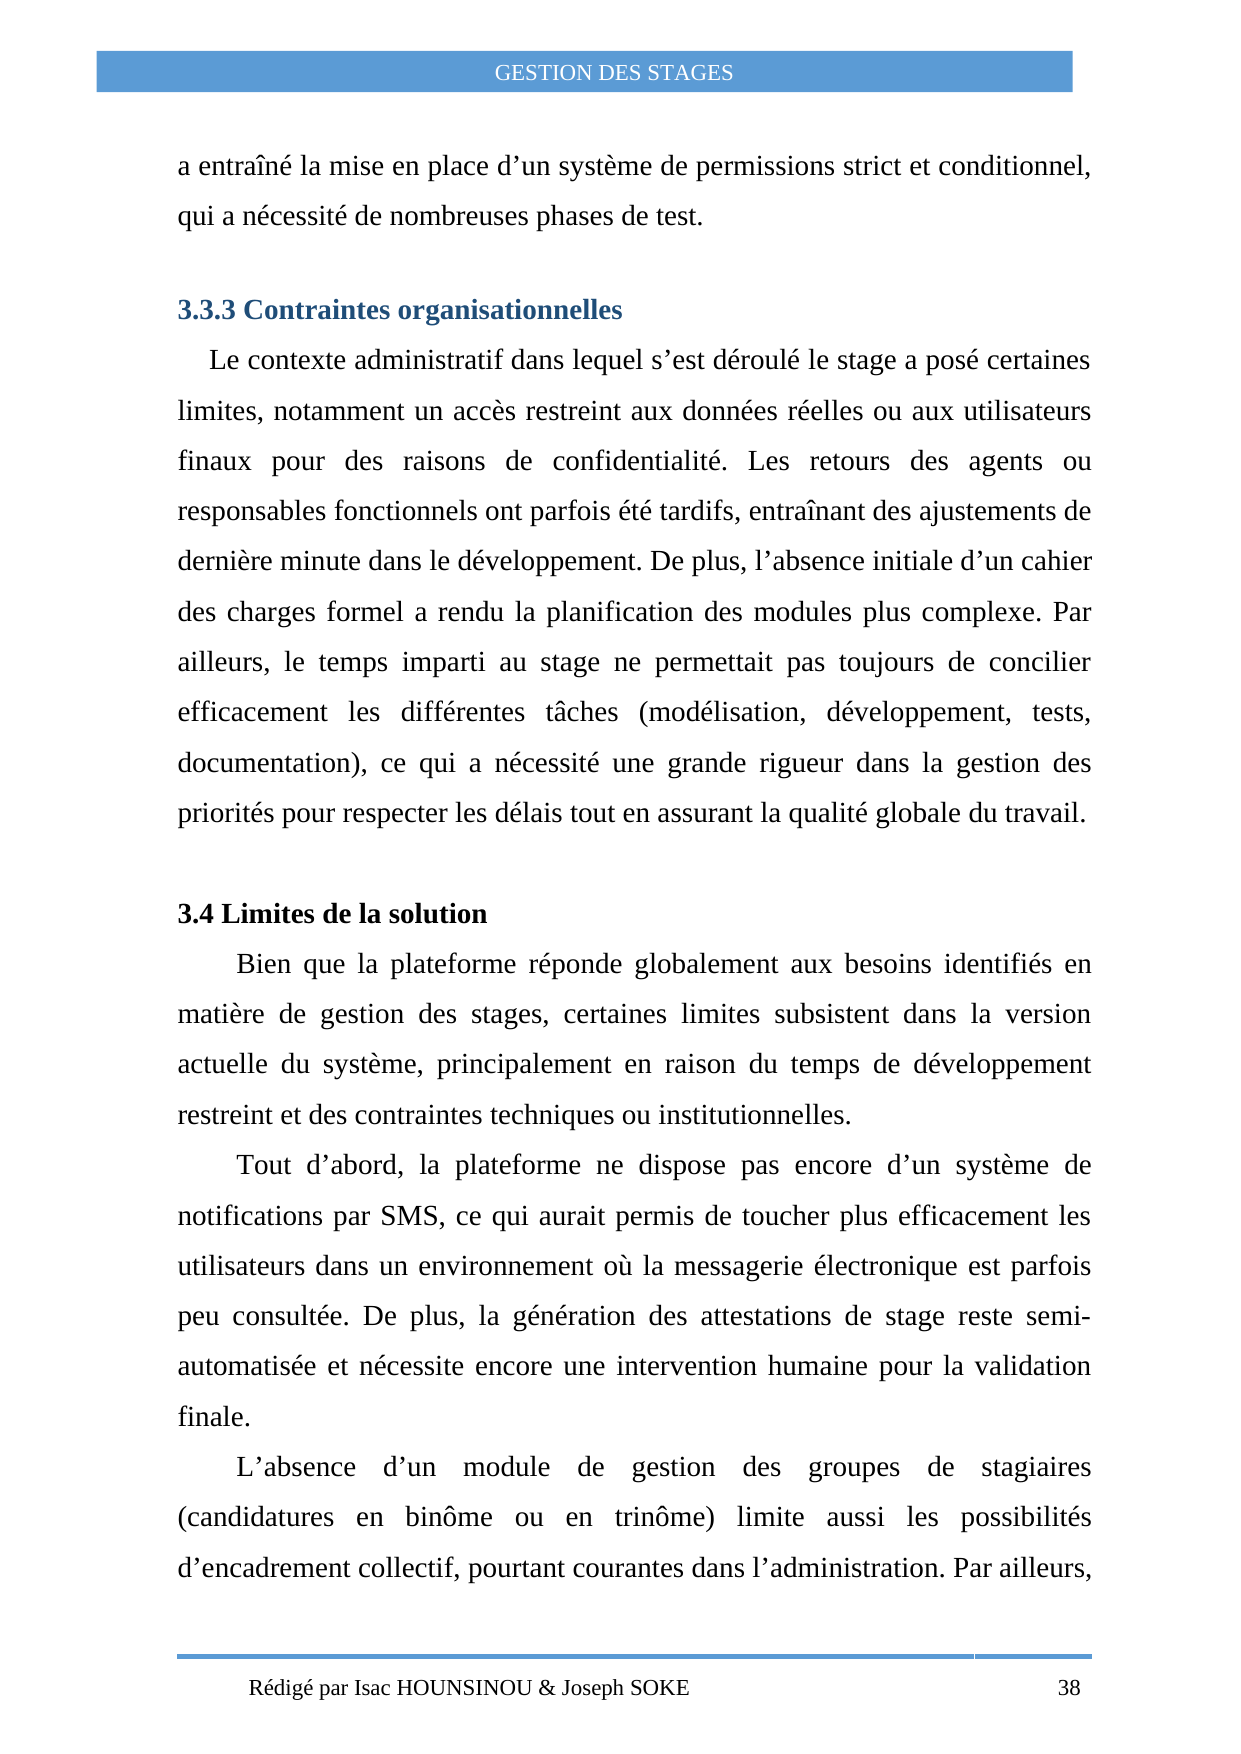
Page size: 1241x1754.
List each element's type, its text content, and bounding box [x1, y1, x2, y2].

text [177, 148, 1092, 232]
text Le contexte administratif dans lequel s’est déroulé le stage a posé certaines limites, notamment un accès restreint aux données réelles ou aux utilisateurs finaux pour des raisons de confidentialité. Les retours des agents ou responsables fonctionnels ont parfois été tardifs, entraînant des ajustements de dernière minute dans le développement. De plus, l’absence initiale d’un cahier des charges formel a rendu la planification des modules plus complexe. Par ailleurs, le temps imparti au stage ne permettait pas toujours de concilier efficacement les différentes tâches (modélisation, développement, tests, documentation), ce qui a nécessité une grande rigueur dans la gestion des priorités pour respecter les délais tout en assurant la qualité globale du travail. [177, 342, 1092, 829]
subtitle 3.4 Limites de la solution [177, 896, 1092, 929]
text Tout d’abord, la plateforme ne dispose pas encore d’un système de notifications par SMS, ce qui aurait permis de toucher plus efficacement les utilisateurs dans un environnement où la messagerie électronique est parfois peu consultée. De plus, la génération des attestations de stage reste semi-automatisée et nécessite encore une intervention humaine pour la validation finale. [177, 1147, 1092, 1432]
text Bien que la plateforme réponde globalement aux besoins identifiés en matière de gestion des stages, certaines limites subsistent dans la version actuelle du système, principalement en raison du temps de développement restreint et des contraintes techniques ou institutionnelles. [177, 946, 1092, 1131]
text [177, 1449, 1092, 1583]
subtitle 3.3.3 Contraintes organisationnelles [177, 292, 1092, 326]
